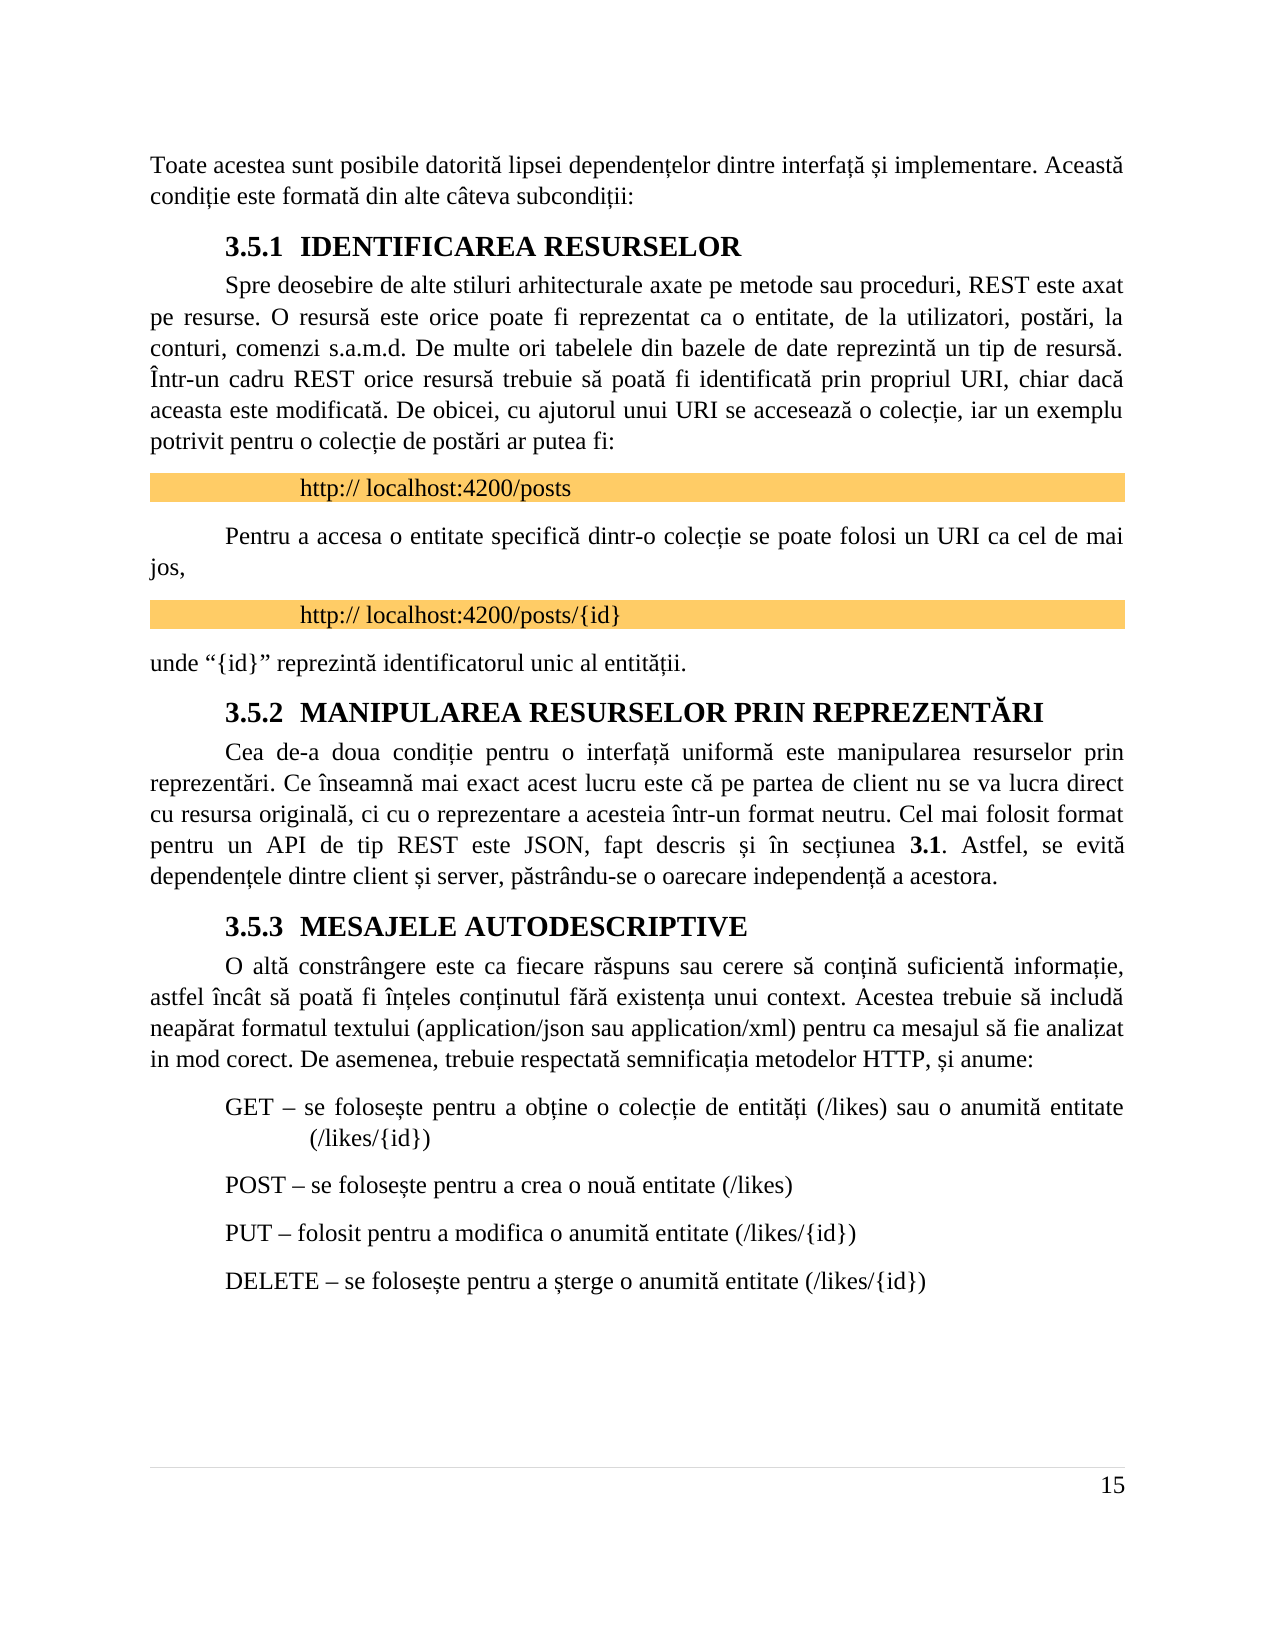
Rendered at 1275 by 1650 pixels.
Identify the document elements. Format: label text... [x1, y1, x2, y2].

text O altă constrângere este ca fiecare răspuns sau cerere să conțină suficientă informație, astfel încât să poată fi înțeles conținutul fără existența unui context. Acestea trebuie să includă neapărat formatul textului (application/json sau application/xml) pentru ca mesajul să fie analizat in mod corect. De asemenea, trebuie respectată semnificația metodelor HTTP, și anume: [150, 1042, 1125, 1073]
text POST – se folosește pentru a crea o nouă entitate (/likes) [150, 1171, 1125, 1199]
text Pentru a accesa o entitate specifică dintr-o colecție se poate folosi un URI ca cel de mai jos, [150, 521, 1125, 581]
text DELETE – se folosește pentru a șterge o anumită entitate (/likes/{id}) [150, 1266, 1125, 1295]
text GET – se folosește pentru a obține o colecție de entități (/likes) sau o anumită entitate (/likes/{id}) [225, 1092, 1125, 1152]
text PUT – folosit pentru a modifica o anumită entitate (/likes/{id}) [225, 1218, 1125, 1247]
text Cea de-a doua condiție pentru o interfață uniformă este manipularea resurselor prin reprezentări. Ce înseamnă mai exact acest lucru este că pe partea de client nu se va lucra direct cu resursa originală, ci cu o reprezentare a acesteia într-un format neutru. Cel mai folosit format pentru un API de tip REST este JSON, fapt descris și în secțiunea 3.1. Astfel, se evită dependențele dintre client și server, păstrându-se o oarecare independență a acestora. [150, 737, 1125, 768]
text http:// localhost:4200/posts/{id} [150, 600, 1125, 629]
subtitle Identificarea Resurselor [225, 229, 1125, 262]
subtitle Mesajele autodescriptive [225, 909, 1125, 943]
text unde “{id}” reprezintă identificatorul unic al entității. [150, 648, 1125, 676]
text http:// localhost:4200/posts [150, 473, 1125, 502]
text Cea de-a doua condiție pentru o interfață uniformă este manipularea resurselor prin reprezentări. Ce înseamnă mai exact acest lucru este că pe partea de client nu se va lucra direct cu resursa originală, ci cu o reprezentare a acesteia într-un format neutru. Cel mai folosit format pentru un API de tip REST este JSON, fapt descris și în secțiunea 3.1. Astfel, se evită dependențele dintre client și server, păstrându-se o oarecare independență a acestora. [150, 859, 1125, 890]
text O altă constrângere este ca fiecare răspuns sau cerere să conțină suficientă informație, astfel încât să poată fi înțeles conținutul fără existența unui context. Acestea trebuie să includă neapărat formatul textului (application/json sau application/xml) pentru ca mesajul să fie analizat in mod corect. De asemenea, trebuie respectată semnificația metodelor HTTP, și anume: [150, 951, 1125, 982]
subtitle Manipularea Resurselor prin Reprezentări [225, 695, 1125, 729]
